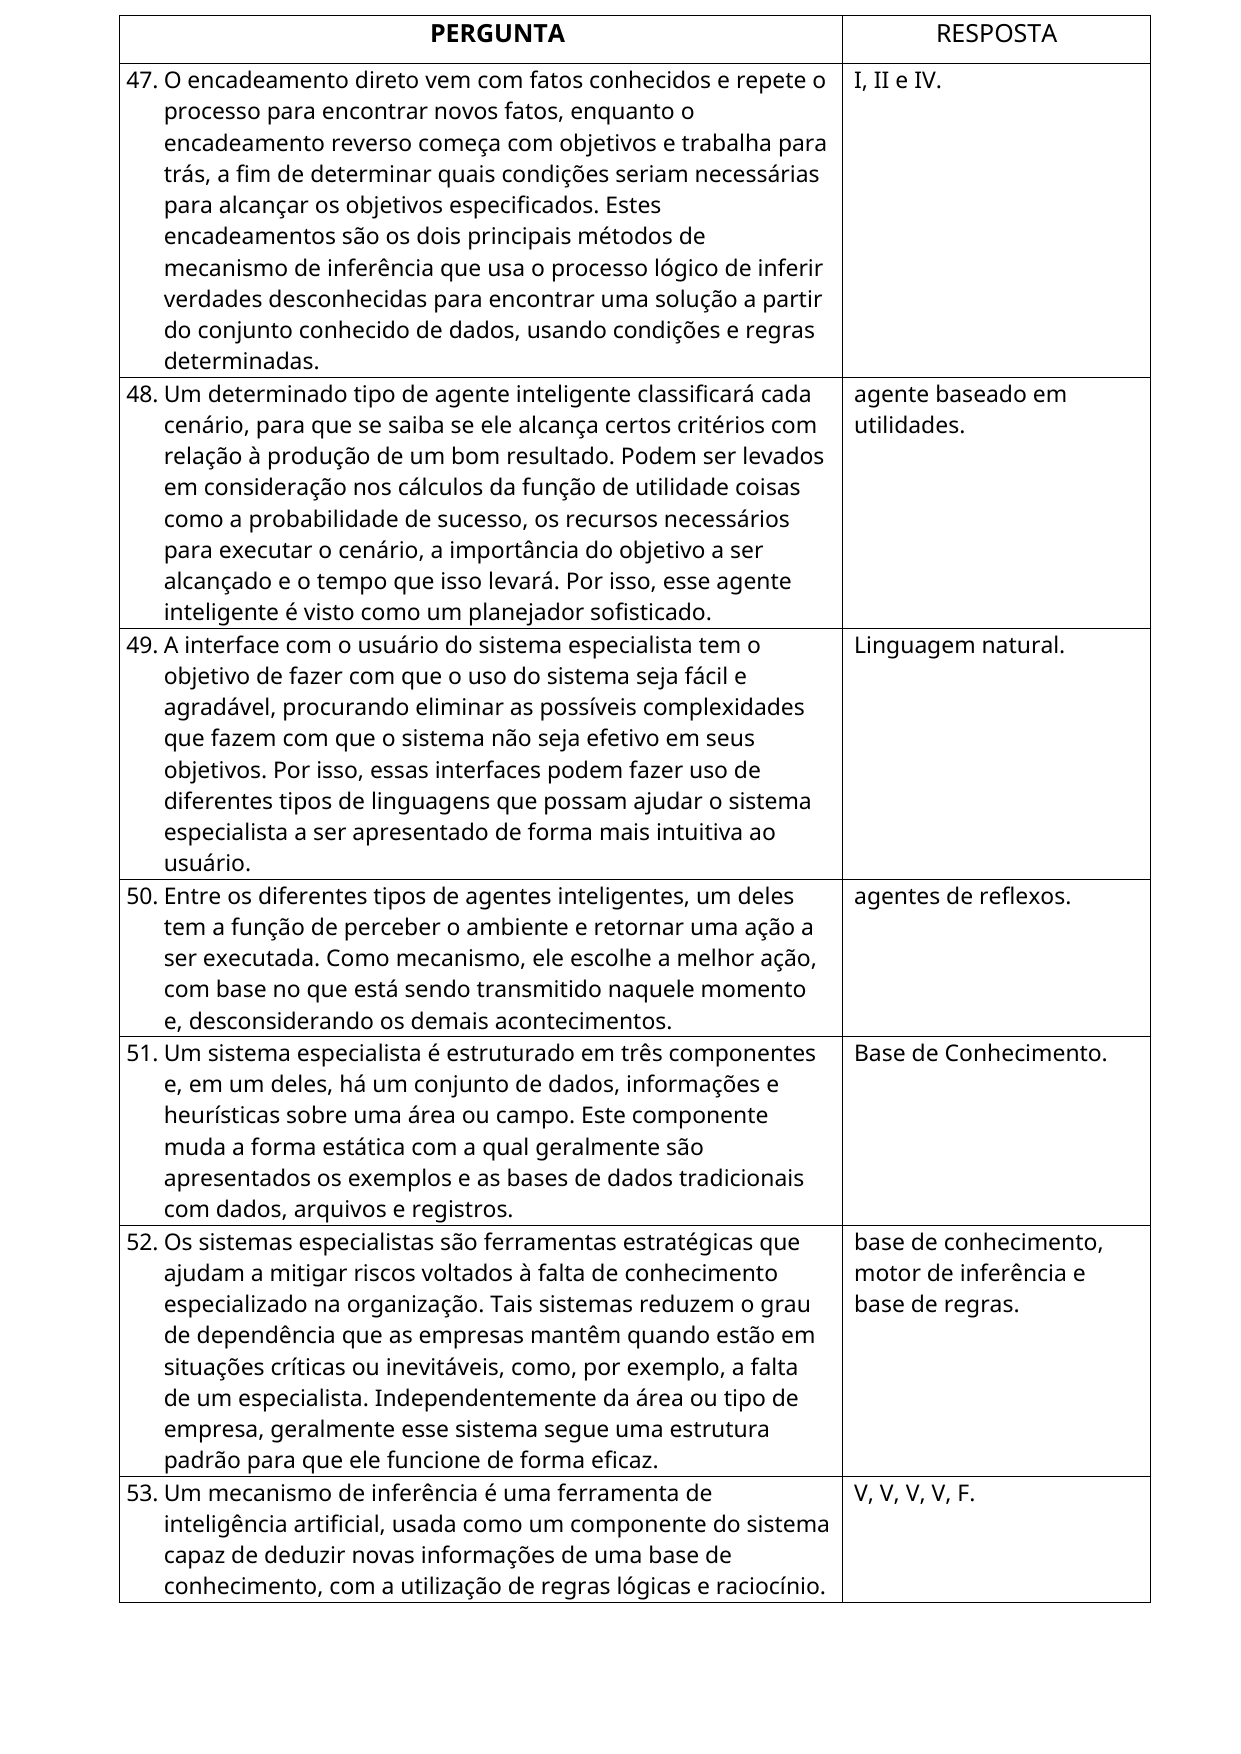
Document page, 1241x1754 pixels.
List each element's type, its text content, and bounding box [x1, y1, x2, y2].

table_header RESPOSTA [843, 16, 1150, 63]
table_cell I, II e IV. [843, 64, 1150, 377]
table_cell Os sistemas especialistas são ferramentas estratégicas que ajudam a mitigar riscos voltados à falta de conhecimento especializado na organização. Tais sistemas reduzem o grau de dependência que as empresas mantêm quando estão em situações críticas ou inevitáveis, como, por exemplo, a falta de um especialista. Independentemente da área ou tipo de empresa, geralmente esse sistema segue uma estrutura padrão para que ele funcione de forma eficaz. [120, 1226, 842, 1476]
table_cell agentes de reflexos. [843, 880, 1150, 1036]
table_header PERGUNTA [120, 16, 842, 63]
table_cell Base de Conhecimento. [843, 1037, 1150, 1224]
table_cell Entre os diferentes tipos de agentes inteligentes, um deles tem a função de perceber o ambiente e retornar uma ação a ser executada. Como mecanismo, ele escolhe a melhor ação, com base no que está sendo transmitido naquele momento e, desconsiderando os demais acontecimentos. [120, 880, 842, 1036]
table_cell Linguagem natural. [843, 629, 1150, 879]
table_cell base de conhecimento, motor de inferência e base de regras. [843, 1226, 1150, 1476]
table_cell V, V, V, V, F. [843, 1477, 1150, 1602]
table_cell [120, 1477, 842, 1602]
table_cell A interface com o usuário do sistema especialista tem o objetivo de fazer com que o uso do sistema seja fácil e agradável, procurando eliminar as possíveis complexidades que fazem com que o sistema não seja efetivo em seus objetivos. Por isso, essas interfaces podem fazer uso de diferentes tipos de linguagens que possam ajudar o sistema especialista a ser apresentado de forma mais intuitiva ao usuário. [120, 629, 842, 879]
table_cell Um sistema especialista é estruturado em três componentes e, em um deles, há um conjunto de dados, informações e heurísticas sobre uma área ou campo. Este componente muda a forma estática com a qual geralmente são apresentados os exemplos e as bases de dados tradicionais com dados, arquivos e registros. [120, 1037, 842, 1224]
table_cell O encadeamento direto vem com fatos conhecidos e repete o processo para encontrar novos fatos, enquanto o encadeamento reverso começa com objetivos e trabalha para trás, a fim de determinar quais condições seriam necessárias para alcançar os objetivos especificados. Estes encadeamentos são os dois principais métodos de mecanismo de inferência que usa o processo lógico de inferir verdades desconhecidas para encontrar uma solução a partir do conjunto conhecido de dados, usando condições e regras determinadas. [120, 64, 842, 377]
table_cell agente baseado em utilidades. [843, 378, 1150, 628]
table_cell Um determinado tipo de agente inteligente classificará cada cenário, para que se saiba se ele alcança certos critérios com relação à produção de um bom resultado. Podem ser levados em consideração nos cálculos da função de utilidade coisas como a probabilidade de sucesso, os recursos necessários para executar o cenário, a importância do objetivo a ser alcançado e o tempo que isso levará. Por isso, esse agente inteligente é visto como um planejador sofisticado. [120, 378, 842, 628]
